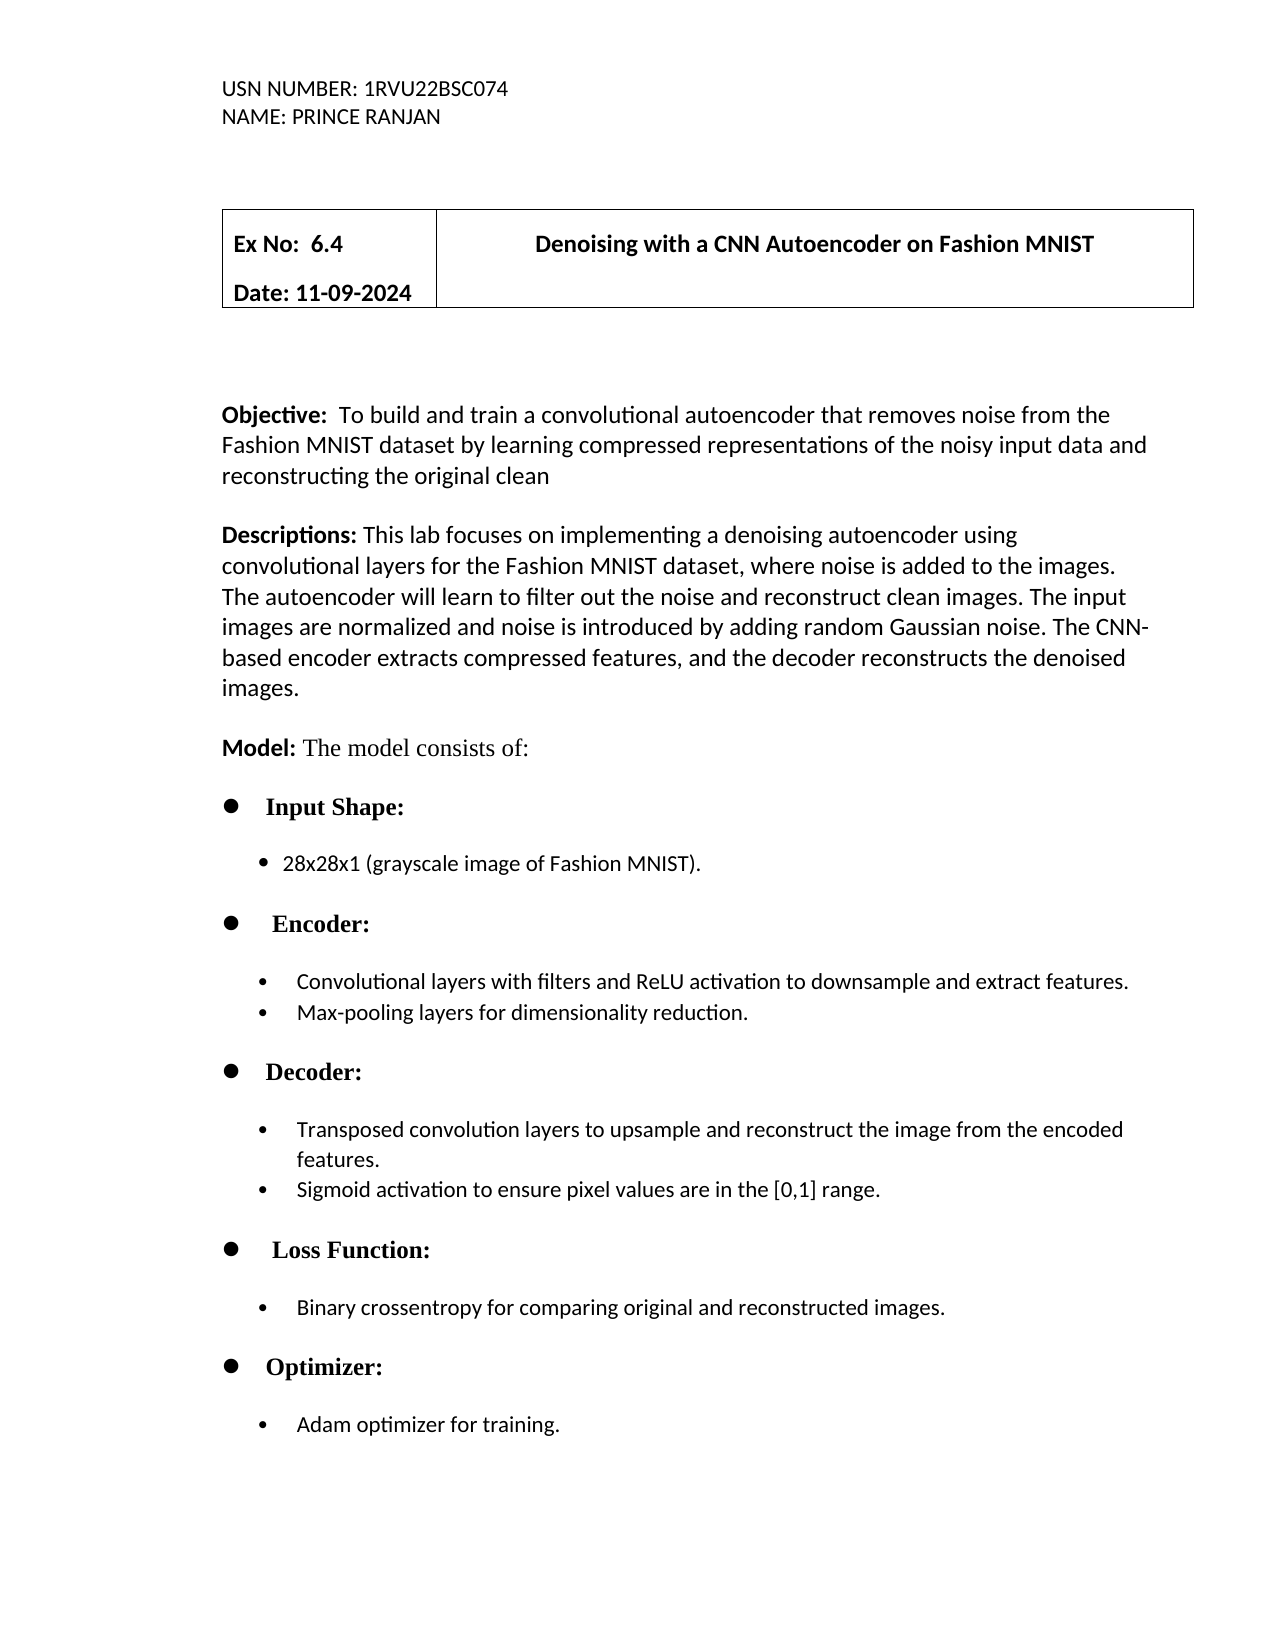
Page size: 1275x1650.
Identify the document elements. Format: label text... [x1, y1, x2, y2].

list Encoder: [222, 909, 1152, 938]
text · 28x28x1 (grayscale image of Fashion MNIST). [259, 849, 1152, 878]
list Loss Function: [222, 1235, 1152, 1263]
list Convolutional layers with filters and ReLU activation to downsample and extract features. [259, 967, 1152, 995]
list Binary crossentropy for comparing original and reconstructed images. [259, 1293, 1152, 1321]
table_header Ex No: 6.4 Date: 11-09-2024 [223, 210, 436, 307]
text Model: The model consists of: [222, 732, 1152, 762]
list Adam optimizer for training. [259, 1410, 1152, 1438]
list Transposed convolution layers to upsample and reconstruct the image from the encoded features. [259, 1115, 1152, 1173]
list Max-pooling layers for dimensionality reduction. [259, 998, 1152, 1026]
list Optimizer: [222, 1352, 1152, 1381]
list Sigmoid activation to ensure pixel values are in the [0,1] range. [259, 1175, 1152, 1203]
list Decoder: [222, 1057, 1152, 1086]
text Descriptions: This lab focuses on implementing a denoising autoencoder using convolutional layers for the Fashion MNIST dataset, where noise is added to the images. The autoencoder will learn to filter out the noise and reconstruct clean images. The input images are normalized and noise is introduced by adding random Gaussian noise. The CNN-based encoder extracts compressed features, and the decoder reconstructs the denoised images. [222, 520, 1152, 703]
text Objective: To build and train a convolutional autoencoder that removes noise from the Fashion MNIST dataset by learning compressed representations of the noisy input data and reconstructing the original clean [222, 399, 1152, 491]
table_header Denoising with a CNN Autoencoder on Fashion MNIST [437, 210, 1193, 307]
list Input Shape: [222, 792, 1152, 820]
